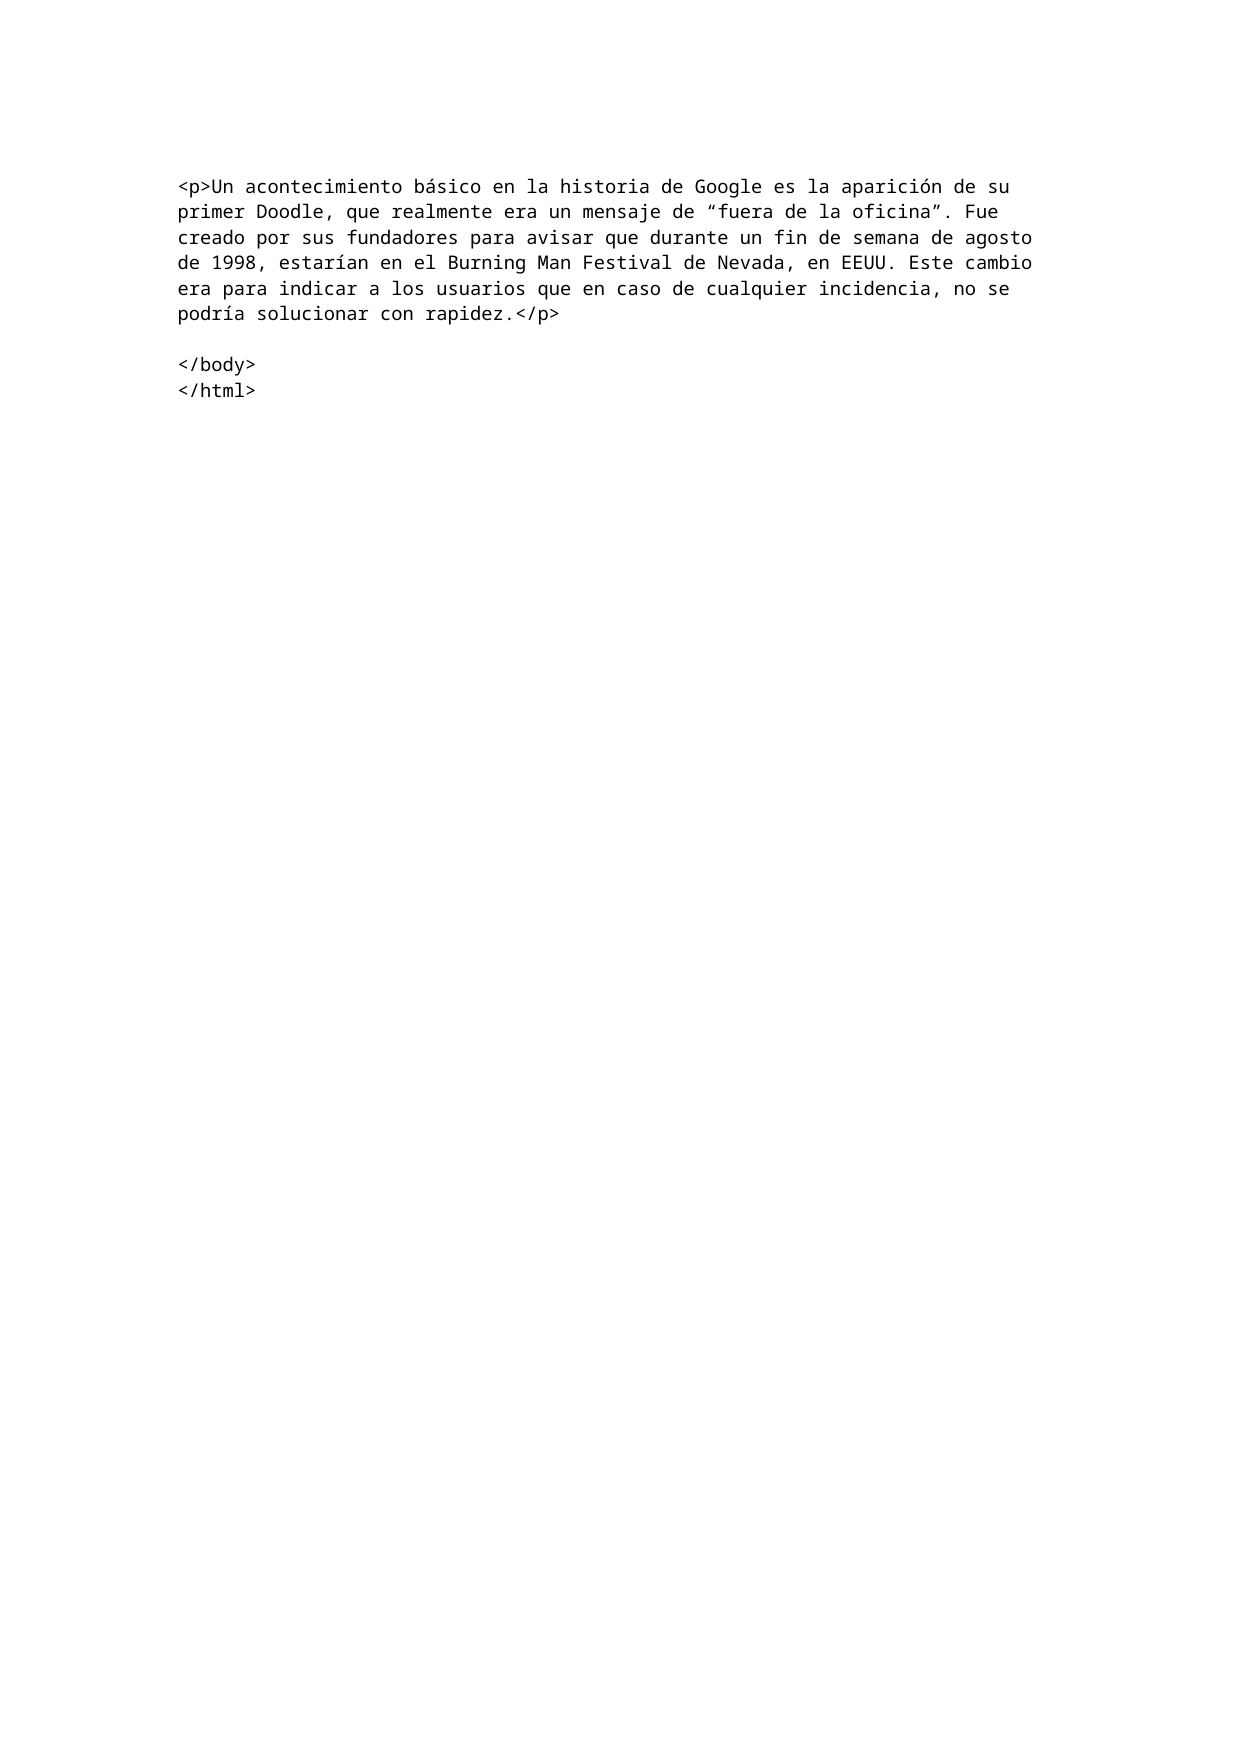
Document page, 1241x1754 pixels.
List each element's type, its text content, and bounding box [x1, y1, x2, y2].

text <p>Un acontecimiento básico en la historia de Google es la aparición de su primer Doodle, que realmente era un mensaje de “fuera de la oficina”. Fue creado por sus fundadores para avisar que durante un fin de semana de agosto de 1998, estarían en el Burning Man Festival de Nevada, en EEUU. Este cambio era para indicar a los usuarios que en caso de cualquier incidencia, no se podría solucionar con rapidez.</p> [177, 173, 1063, 326]
text </body> [177, 352, 1063, 377]
text </html> [177, 377, 1063, 403]
